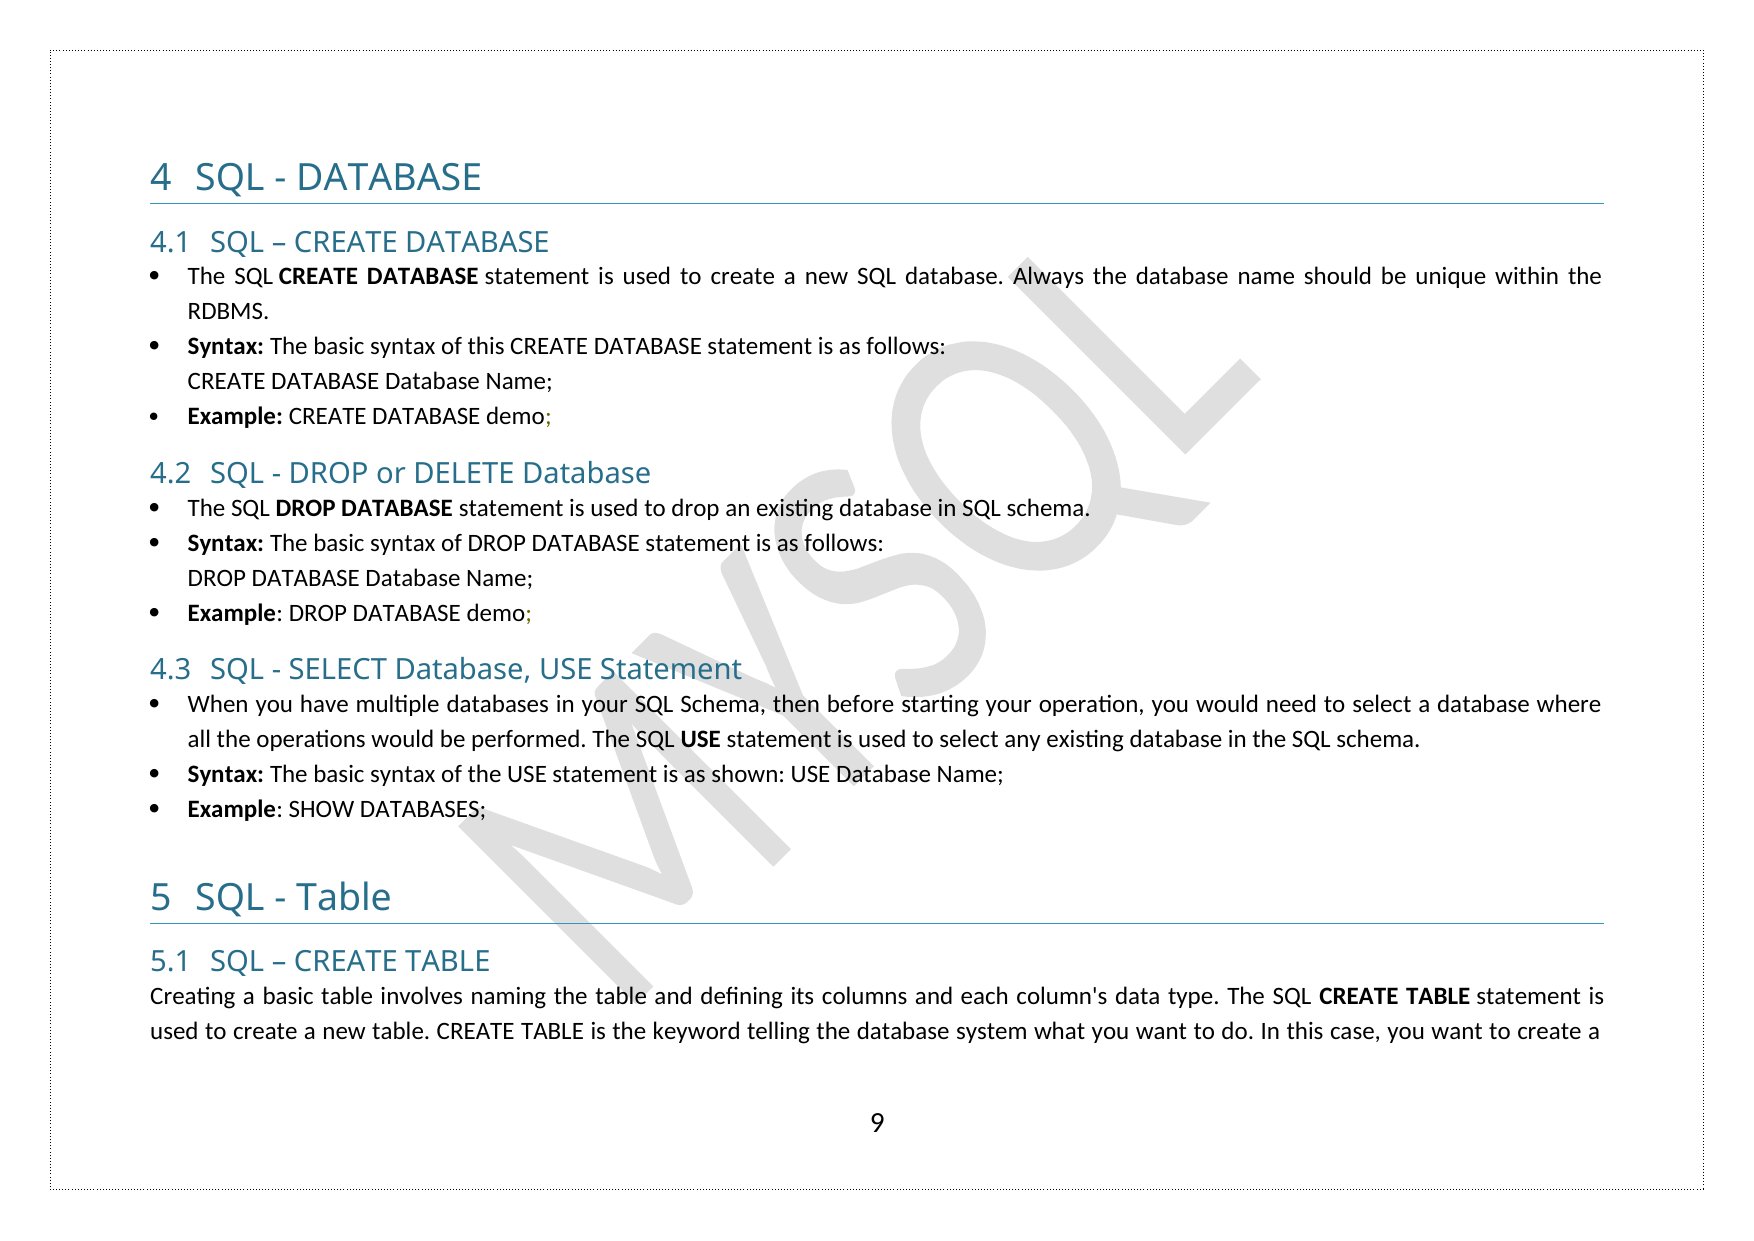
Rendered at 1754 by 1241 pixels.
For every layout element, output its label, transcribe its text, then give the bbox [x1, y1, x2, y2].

list Syntax: The basic syntax of this CREATE DATABASE statement is as follows: [150, 331, 1604, 361]
list Syntax: The basic syntax of the USE statement is as shown: USE Database Name; [150, 758, 1604, 789]
subtitle SQL - DATABASE [150, 150, 1604, 203]
subtitle SQL - DROP or DELETE Database [150, 452, 1604, 492]
list CREATE DATABASE Database Name; [187, 366, 1604, 396]
subtitle SQL – CREATE TABLE [150, 941, 1604, 980]
subtitle SQL - Table [150, 870, 1604, 923]
list Example: SHOW DATABASES; [150, 793, 1604, 824]
list When you have multiple databases in your SQL Schema, then before starting your operation, you would need to select a database where all the operations would be performed. The SQL USE statement is used to select any existing database in the SQL schema. [150, 688, 1604, 754]
subtitle SQL - SELECT Database, USE Statement [150, 648, 1604, 688]
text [150, 980, 1604, 1046]
list Example: DROP DATABASE demo; [150, 597, 1604, 627]
list The SQL DROP DATABASE statement is used to drop an existing database in SQL schema. [150, 492, 1604, 522]
list Syntax: The basic syntax of DROP DATABASE statement is as follows: [150, 527, 1604, 557]
subtitle SQL – CREATE DATABASE [150, 221, 1604, 261]
list Example: CREATE DATABASE demo; [150, 401, 1604, 431]
list DROP DATABASE Database Name; [187, 562, 1604, 592]
list The SQL CREATE DATABASE statement is used to create a new SQL database. Always the database name should be unique within the RDBMS. [150, 261, 1604, 326]
